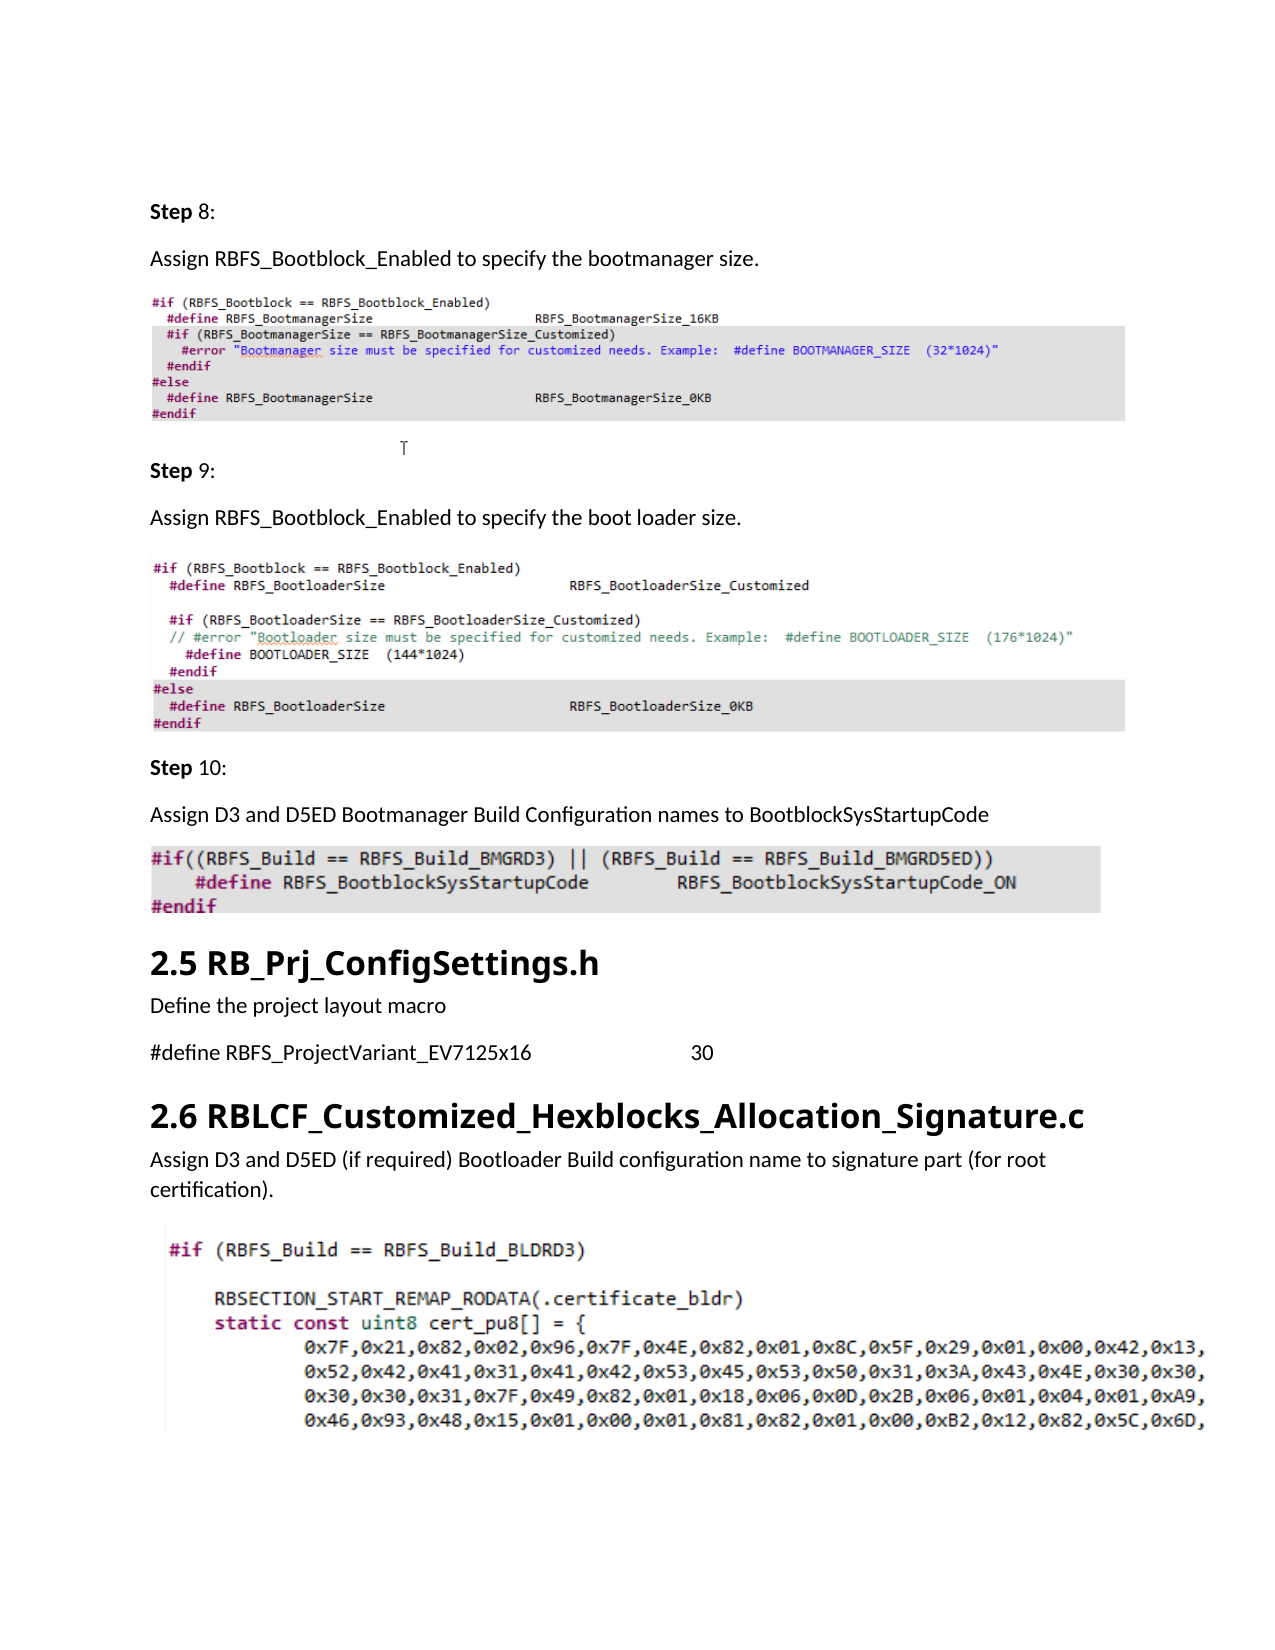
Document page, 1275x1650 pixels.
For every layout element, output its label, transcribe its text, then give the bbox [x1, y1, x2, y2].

text Define the project layout macro [150, 991, 1125, 1019]
text Assign RBFS_Bootblock_Enabled to specify the boot loader size. [150, 503, 1125, 532]
picture [150, 846, 1101, 913]
text Assign D3 and D5ED (if required) Bootloader Build configuration name to signature part (for root certification). [150, 1145, 1125, 1203]
picture [150, 290, 1125, 455]
subtitle 2.6 RBLCF_Customized_Hexblocks_Allocation_Signature.c [150, 1093, 1125, 1139]
subtitle 2.5 RB_Prj_ConfigSettings.h [150, 939, 1125, 985]
text Step 9: [150, 455, 1125, 485]
picture [150, 550, 1125, 735]
text Step 10: [150, 753, 1125, 781]
picture [150, 1222, 1275, 1435]
text #define RBFS_ProjectVariant_EV7125x16 30 [150, 1038, 1125, 1066]
text Assign RBFS_Bootblock_Enabled to specify the bootmanager size. [150, 244, 1125, 272]
text Assign D3 and D5ED Bootmanager Build Configuration names to BootblockSysStartupCode [150, 800, 1125, 828]
text Step 8: [150, 197, 1125, 225]
